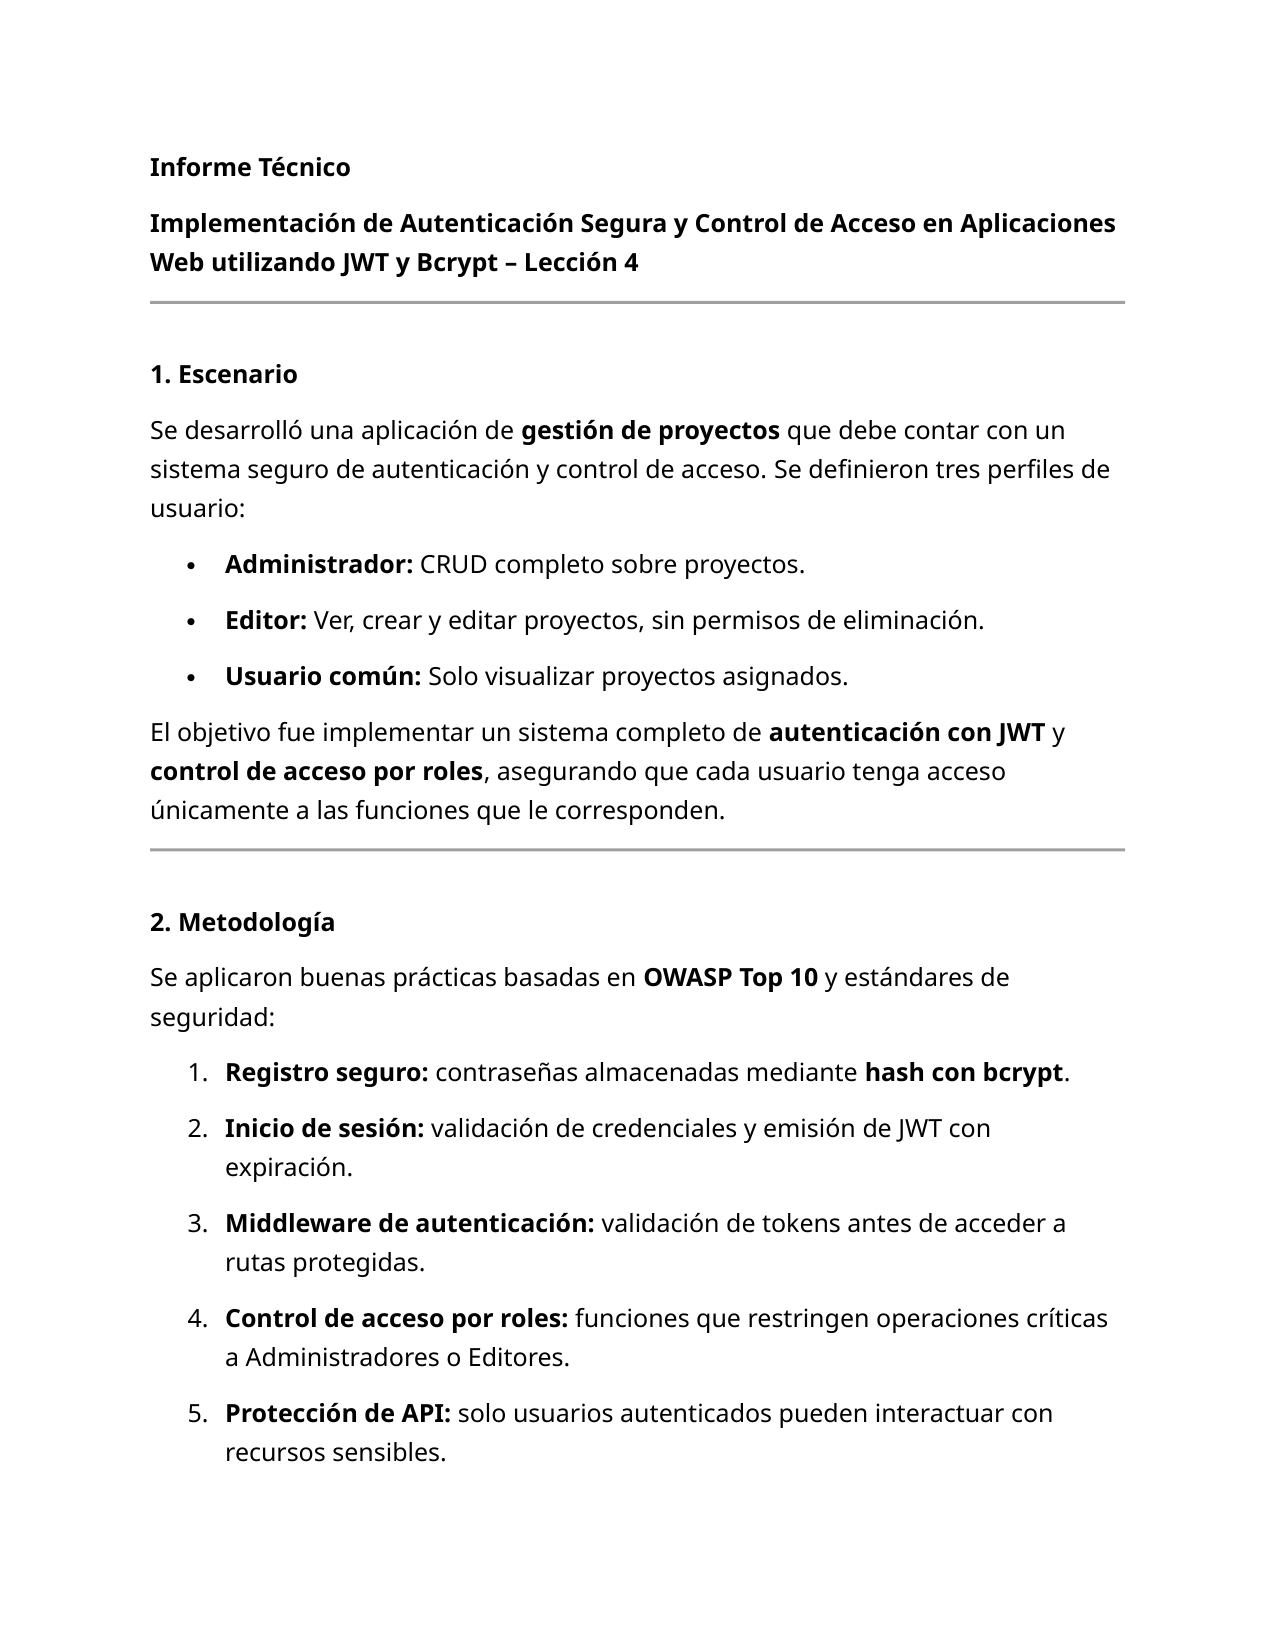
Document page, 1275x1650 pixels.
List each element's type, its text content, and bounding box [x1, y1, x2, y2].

list Editor: Ver, crear y editar proyectos, sin permisos de eliminación. [187, 602, 1125, 637]
list Usuario común: Solo visualizar proyectos asignados. [187, 658, 1125, 692]
text El objetivo fue implementar un sistema completo de autenticación con JWT y control de acceso por roles, asegurando que cada usuario tenga acceso únicamente a las funciones que le corresponden. [150, 714, 1125, 827]
text 2. Metodología [150, 904, 1125, 938]
text 1. Escenario [150, 357, 1125, 391]
text Se aplicaron buenas prácticas basadas en OWASP Top 10 y estándares de seguridad: [150, 960, 1125, 1033]
list Protección de API: solo usuarios autenticados pueden interactuar con recursos sensibles. [187, 1396, 1125, 1469]
text Implementación de Autenticación Segura y Control de Acceso en Aplicaciones Web utilizando JWT y Bcrypt – Lección 4 [150, 206, 1125, 279]
list Middleware de autenticación: validación de tokens antes de acceder a rutas protegidas. [187, 1206, 1125, 1279]
list Administrador: CRUD completo sobre proyectos. [187, 547, 1125, 581]
list Control de acceso por roles: funciones que restringen operaciones críticas a Administradores o Editores. [187, 1301, 1125, 1374]
list Inicio de sesión: validación de credenciales y emisión de JWT con expiración. [187, 1111, 1125, 1184]
text Informe Técnico [150, 150, 1125, 184]
text Se desarrolló una aplicación de gestión de proyectos que debe contar con un sistema seguro de autenticación y control de acceso. Se definieron tres perfiles de usuario: [150, 412, 1125, 525]
list Registro seguro: contraseñas almacenadas mediante hash con bcrypt. [187, 1055, 1125, 1089]
